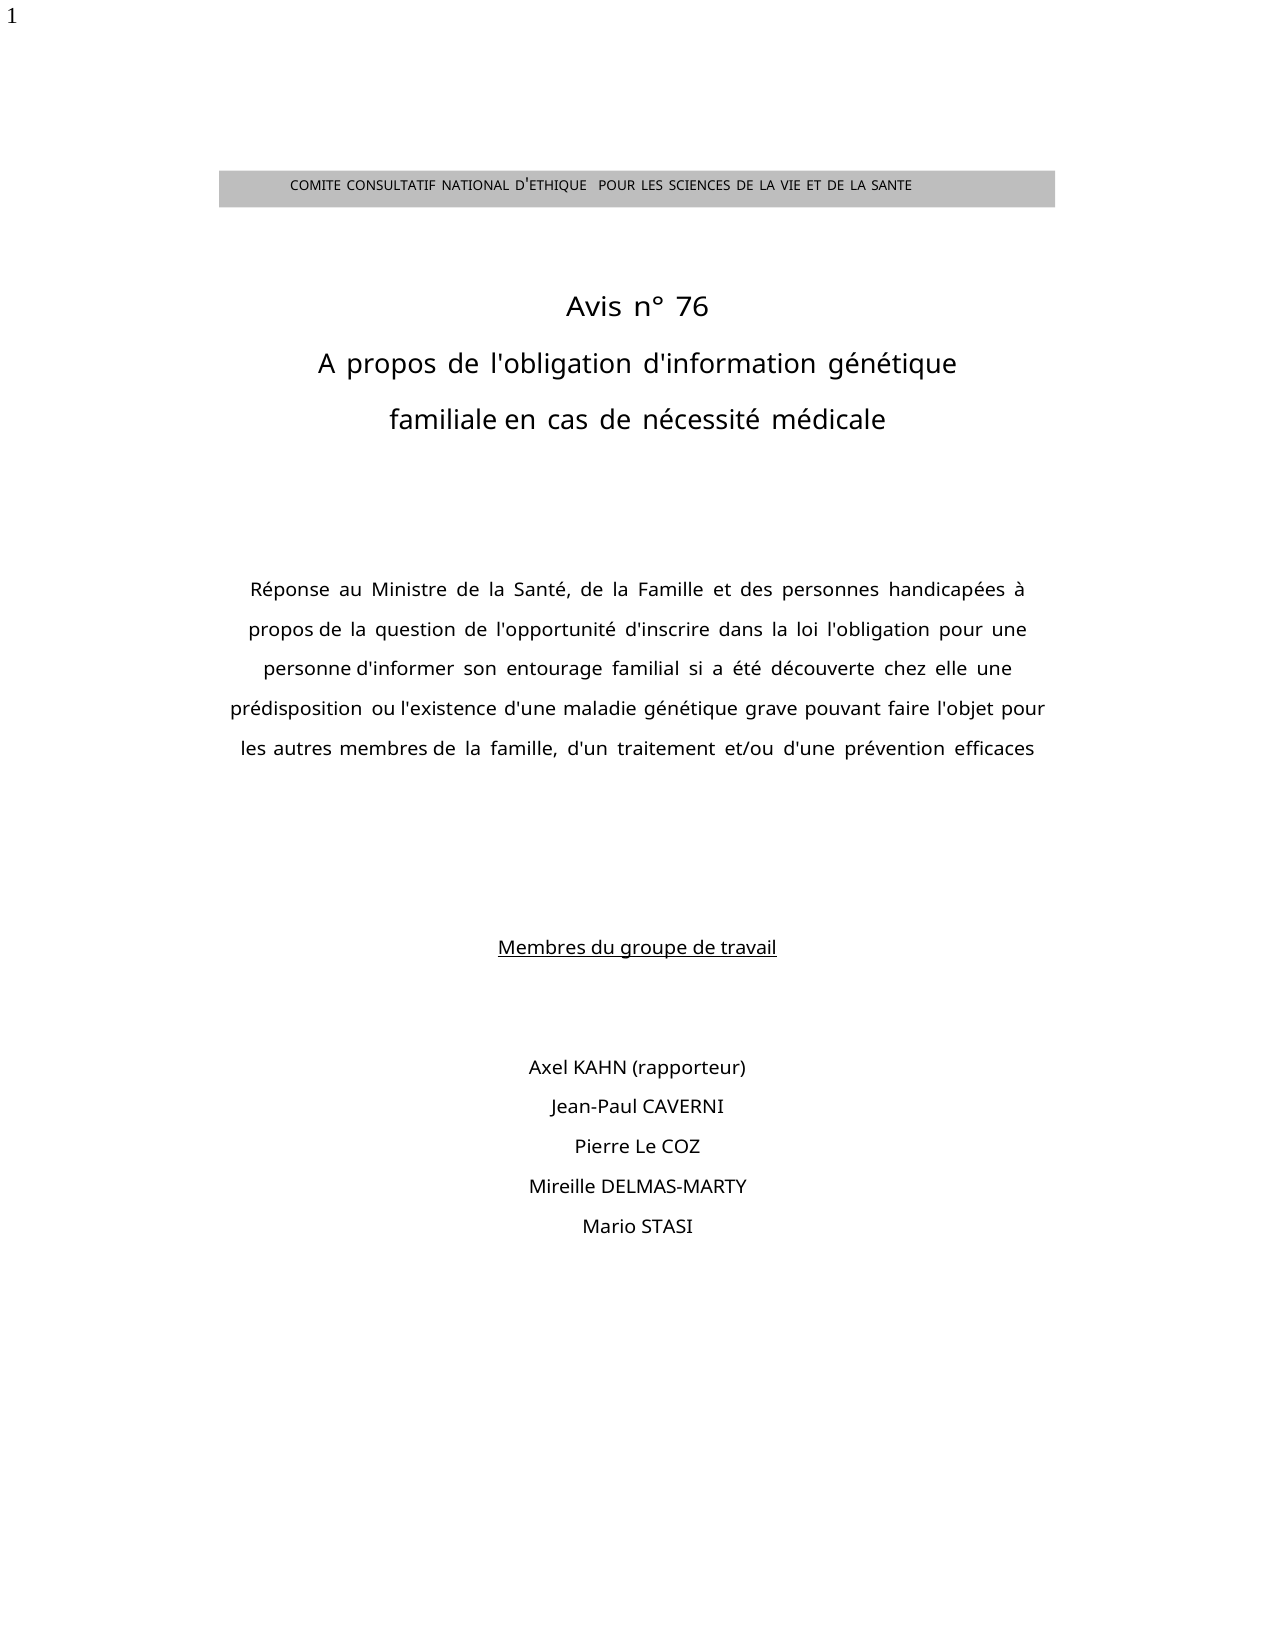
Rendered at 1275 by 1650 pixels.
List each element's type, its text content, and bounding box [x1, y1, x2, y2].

text Membres du groupe de travail [264, 934, 1011, 959]
text Réponse au Ministre de la Santé, de la Famille et des personnes handicapées à propos de la question de l'opportunité d'inscrire dans la loi l'obligation pour une personne d'informer son entourage familial si a été découverte chez elle une prédisposition ou l'existence d'une maladie génétique grave pouvant faire l'objet pour les autres membres de la famille, d'un traitement et/ou d'une prévention efficaces [222, 576, 1052, 761]
title A propos de l'obligation d'information génétique familiale en cas de nécessité médicale [264, 344, 1011, 437]
title Avis n° 76 [264, 288, 1011, 324]
text Axel KAHN (rapporteur) Jean-Paul CAVERNI Pierre Le COZ [525, 1054, 749, 1159]
text Mireille DELMAS-MARTY Mario STASI [520, 1174, 755, 1239]
